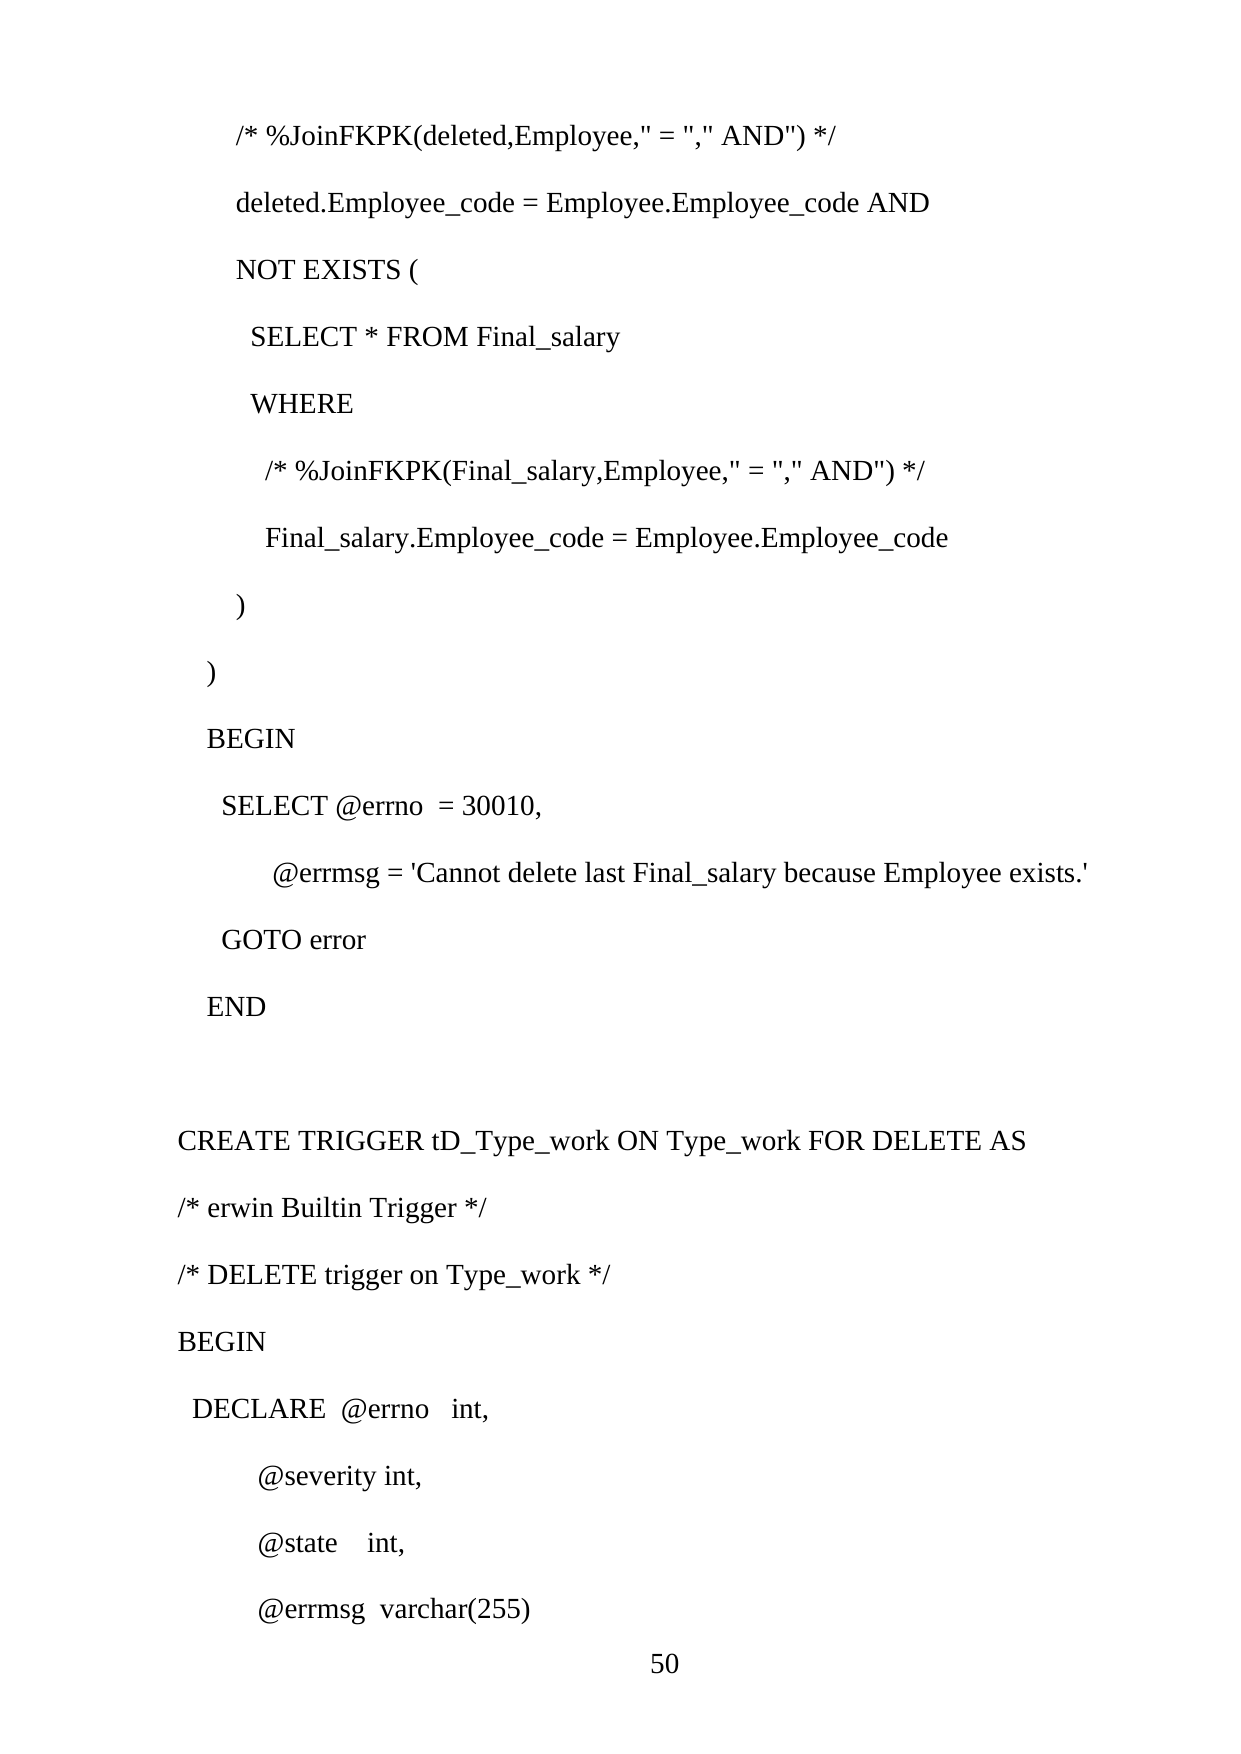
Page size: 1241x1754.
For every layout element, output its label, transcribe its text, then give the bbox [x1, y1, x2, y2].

text CREATE TRIGGER tD_Type_work ON Type_work FOR DELETE AS [177, 1123, 1152, 1156]
text /* %JoinFKPK(Final_salary,Employee," = "," AND") */ [177, 453, 1152, 487]
text /* %JoinFKPK(deleted,Employee," = "," AND") */ [177, 118, 1152, 152]
text GOTO error [177, 922, 1152, 955]
text Final_salary.Employee_code = Employee.Employee_code [177, 520, 1152, 553]
text DECLARE @errno int, [177, 1391, 1152, 1424]
text @errmsg = 'Cannot delete last Final_salary because Employee exists.' [177, 855, 1152, 888]
text SELECT * FROM Final_salary [177, 319, 1152, 353]
text @severity int, [177, 1458, 1152, 1491]
text WHERE [177, 386, 1152, 419]
text NOT EXISTS ( [177, 252, 1152, 286]
text @errmsg varchar(255) [177, 1592, 1152, 1625]
text /* DELETE trigger on Type_work */ [177, 1257, 1152, 1290]
text deleted.Employee_code = Employee.Employee_code AND [177, 185, 1152, 219]
text END [177, 989, 1152, 1022]
text @state int, [177, 1525, 1152, 1558]
text ) [177, 587, 1152, 621]
text SELECT @errno = 30010, [177, 788, 1152, 821]
text /* erwin Builtin Trigger */ [177, 1190, 1152, 1223]
text ) [177, 654, 1152, 687]
text BEGIN [177, 1324, 1152, 1357]
text BEGIN [177, 721, 1152, 754]
